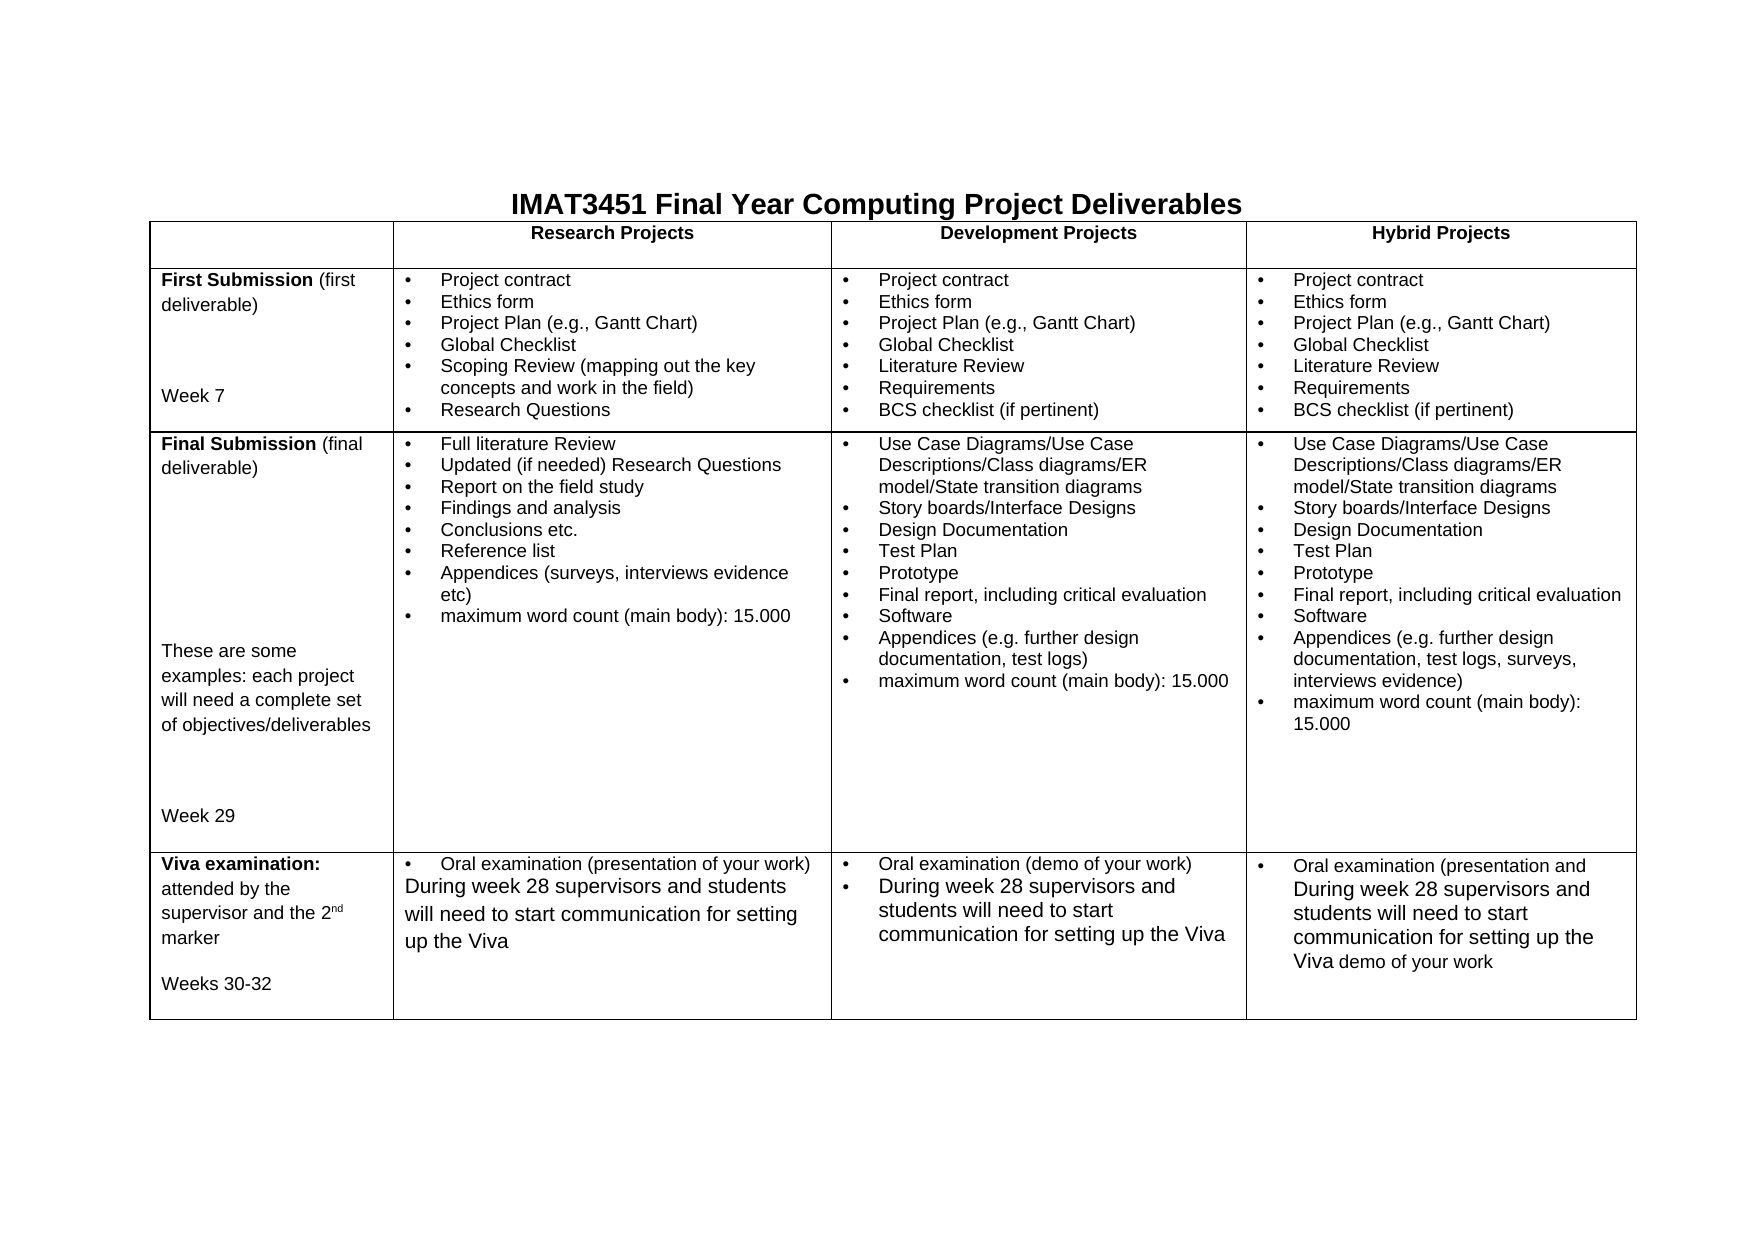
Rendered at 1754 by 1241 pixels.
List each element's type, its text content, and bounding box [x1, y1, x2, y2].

table_cell Final Submission (final deliverable) These are some examples: each project will need a complete set of objectives/deliverables Week 29 [151, 433, 393, 852]
table_header Development Projects [832, 222, 1246, 268]
table_cell Project contract Ethics form Project Plan (e.g., Gantt Chart) Global Checklist Literature Review Requirements BCS checklist (if pertinent) [1247, 269, 1636, 431]
text IMAT3451 Final Year Computing Project Deliverables [150, 187, 1604, 221]
table_cell Oral examination (presentation of your work) During week 28 supervisors and students will need to start communication for setting up the Viva [394, 853, 831, 1019]
table_header Hybrid Projects [1247, 222, 1636, 268]
table_header [151, 222, 393, 268]
table_cell Full literature Review Updated (if needed) Research Questions Report on the field study Findings and analysis Conclusions etc. Reference list Appendices (surveys, interviews evidence etc) maximum word count (main body): 15.000 [394, 433, 831, 852]
table_cell Oral examination (presentation and During week 28 supervisors and students will need to start communication for setting up the Viva demo of your work [1247, 853, 1636, 1019]
table_cell Project contract Ethics form Project Plan (e.g., Gantt Chart) Global Checklist Scoping Review (mapping out the key concepts and work in the field) Research Questions [394, 269, 831, 431]
table_cell First Submission (first deliverable) Week 7 [151, 269, 393, 431]
table_cell Project contract Ethics form Project Plan (e.g., Gantt Chart) Global Checklist Literature Review Requirements BCS checklist (if pertinent) [832, 269, 1246, 431]
table_cell Use Case Diagrams/Use Case Descriptions/Class diagrams/ER model/State transition diagrams Story boards/Interface Designs Design Documentation Test Plan Prototype Final report, including critical evaluation Software Appendices (e.g. further design documentation, test logs) maximum word count (main body): 15.000 [832, 433, 1246, 852]
table_cell Use Case Diagrams/Use Case Descriptions/Class diagrams/ER model/State transition diagrams Story boards/Interface Designs Design Documentation Test Plan Prototype Final report, including critical evaluation Software Appendices (e.g. further design documentation, test logs, surveys, interviews evidence) maximum word count (main body): 15.000 [1247, 433, 1636, 852]
table_header Research Projects [394, 222, 831, 268]
table_cell Viva examination: attended by the supervisor and the 2nd marker Weeks 30-32 [151, 853, 393, 1019]
table_cell Oral examination (demo of your work) During week 28 supervisors and students will need to start communication for setting up the Viva [832, 853, 1246, 1019]
